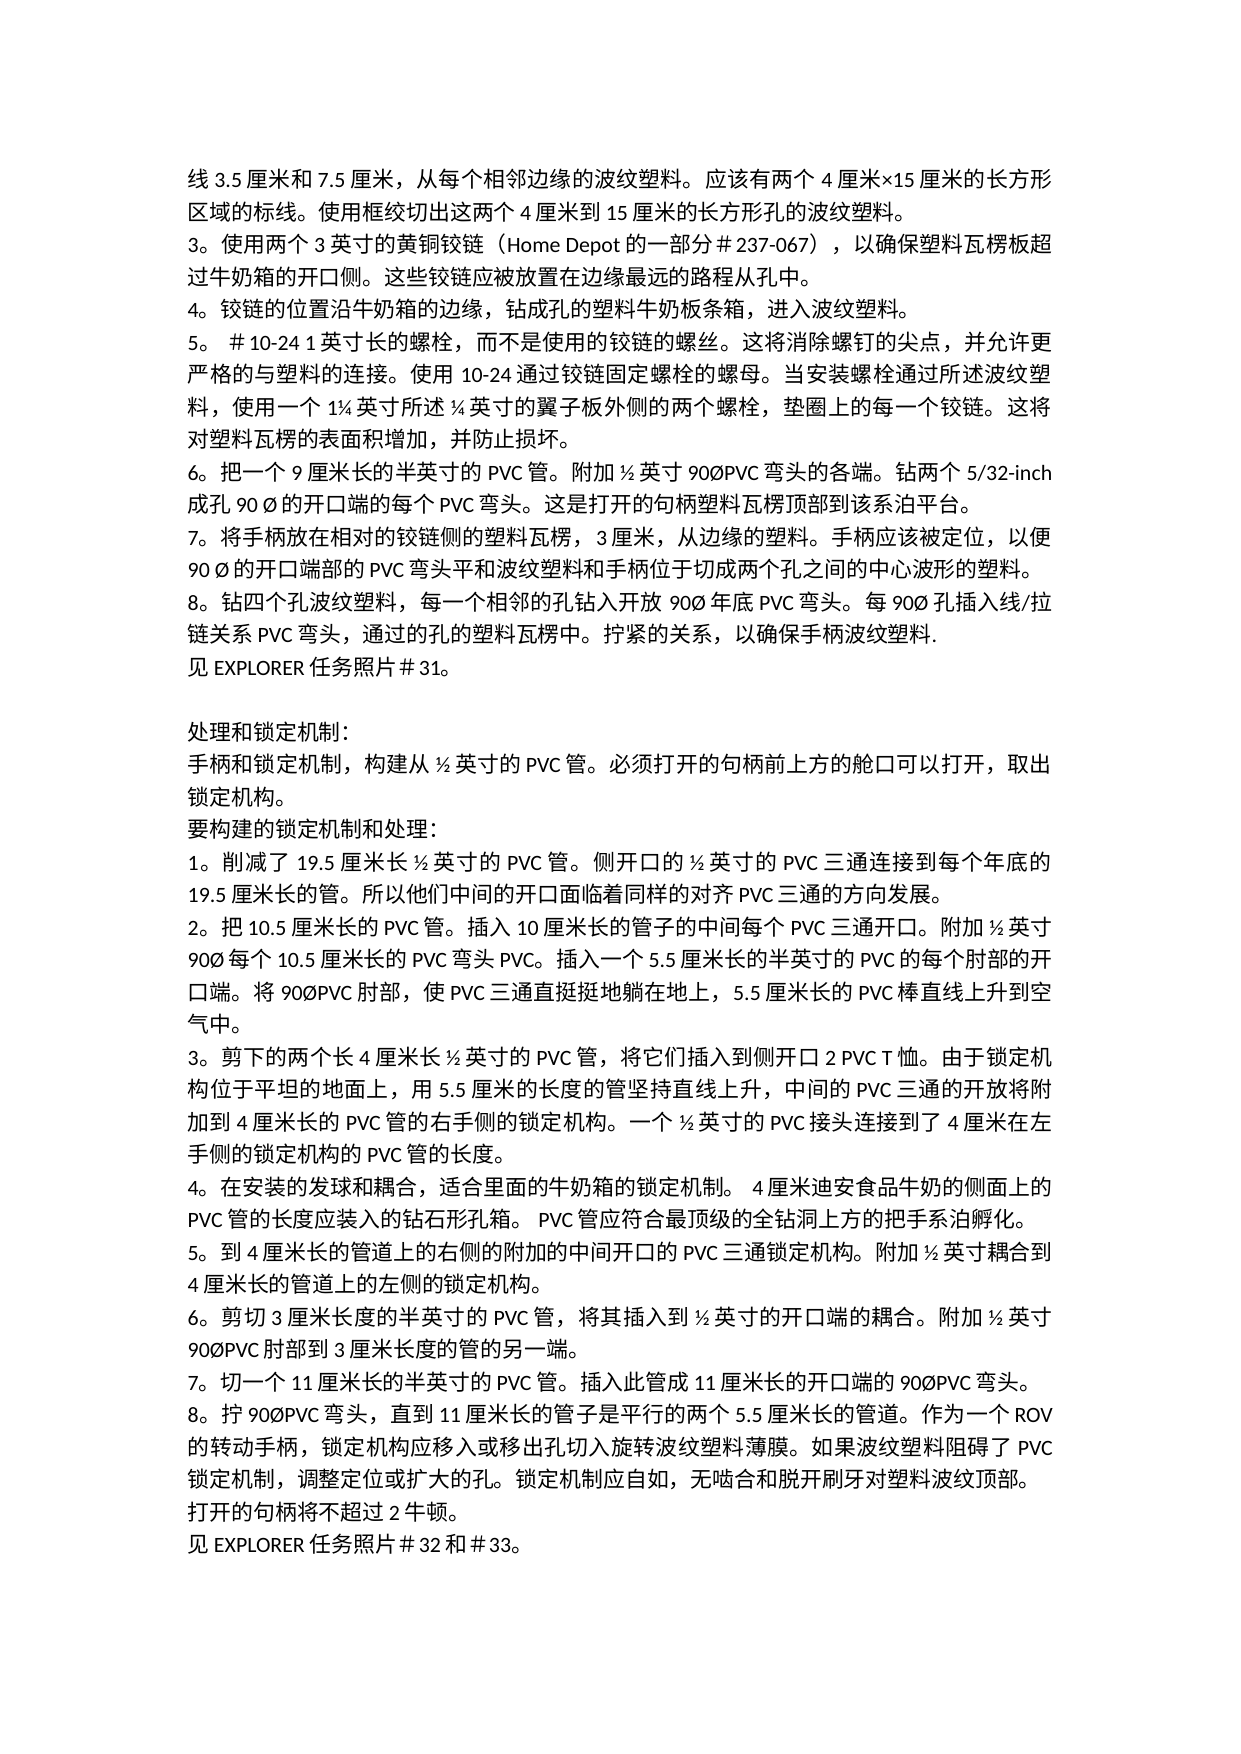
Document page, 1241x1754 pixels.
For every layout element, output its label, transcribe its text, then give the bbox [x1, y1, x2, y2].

text 5。 ＃10-24 1英寸长的螺栓，而不是使用的铰链的螺丝。这将消除螺钉的尖点，并允许更严格的与塑料的连接。使用10-24通过铰链固定螺栓的螺母。当安装螺栓通过所述波纹塑料，使用一个1¼英寸所述¼英寸的翼子板外侧的两个螺栓，垫圈上的每一个铰链。这将对塑料瓦楞的表面积增加，并防止损坏。 [187, 324, 1053, 454]
text 4。在安装的发球和耦合，适合里面的牛奶箱的锁定机制。 4厘米迪安食品牛奶的侧面上的PVC管的长度应装入的钻石形孔箱。 PVC管应符合最顶级的全钻洞上方的把手系泊孵化。 [187, 1169, 1053, 1234]
text 手柄和锁定机制，构建从½英寸的PVC管。必须打开的句柄前上方的舱口可以打开，取出锁定机构。 [187, 747, 1053, 812]
text 7。将手柄放在相对的铰链侧的塑料瓦楞，3厘米，从边缘的塑料。手柄应该被定位，以便90 Ø的开口端部的PVC弯头平和波纹塑料和手柄位于切成两个孔之间的中心波形的塑料。 [187, 519, 1053, 584]
text 4。铰链的位置沿牛奶箱的边缘，钻成孔的塑料牛奶板条箱，进入波纹塑料。 [187, 292, 1053, 324]
text 7。切一个11厘米长的半英寸的PVC管。插入此管成11厘米长的开口端的90ØPVC弯头。 [187, 1364, 1053, 1397]
text 5。到4厘米长的管道上的右侧的附加的中间开口的PVC三通锁定机构。附加½英寸耦合到4厘米长的管道上的左侧的锁定机构。 [187, 1234, 1053, 1299]
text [187, 162, 1053, 227]
text 2。把10.5厘米长的PVC管。插入10厘米长的管子的中间每个PVC三通开口。附加½英寸90Ø每个10.5厘米长的PVC弯头PVC。插入一个5.5厘米长的半英寸的PVC的每个肘部的开口端。将90ØPVC肘部，使PVC三通直挺挺地躺在地上，5.5厘米长的PVC棒直线上升到空气中。 [187, 909, 1053, 1039]
text 见EXPLORER任务照片＃31。 [187, 649, 1053, 682]
text 处理和锁定机制： [187, 714, 1053, 747]
text 1。削减了19.5厘米长½英寸的PVC管。侧开口的½英寸的PVC三通连接到每个年底的19.5厘米长的管。所以他们中间的开口面临着同样的对齐PVC三通的方向发展。 [187, 844, 1053, 909]
text 6。剪切3厘米长度的半英寸的PVC管，将其插入到½英寸的开口端的耦合。附加½英寸90ØPVC肘部到3厘米长度的管的另一端。 [187, 1299, 1053, 1364]
text 8。钻四个孔波纹塑料，每一个相邻的孔钻入开放90Ø年底PVC弯头。每90Ø孔插入线/拉链关系PVC弯头，通过的孔的塑料瓦楞中。拧紧的关系，以确保手柄波纹塑料. [187, 584, 1053, 649]
text 要构建的锁定机制和处理： [187, 812, 1053, 844]
text 3。使用两个3英寸的黄铜铰链（Home Depot的一部分＃237-067），以确保塑料瓦楞板超过牛奶箱的开口侧。这些铰链应被放置在边缘最远的路程从孔中。 [187, 227, 1053, 292]
text 6。把一个9厘米长的半英寸的PVC管。附加½英寸90ØPVC弯头的各端。钻两个5/32-inch成孔90 Ø的开口端的每个PVC弯头。这是打开的句柄塑料瓦楞顶部到该系泊平台。 [187, 454, 1053, 519]
text 8。拧90ØPVC弯头，直到11厘米长的管子是平行的两个5.5厘米长的管道。作为一个ROV的转动手柄，锁定机构应移入或移出孔切入旋转波纹塑料薄膜。如果波纹塑料阻碍了PVC锁定机制，调整定位或扩大的孔。锁定机制应自如，无啮合和脱开刷牙对塑料波纹顶部。 [187, 1397, 1053, 1494]
text 见EXPLORER任务照片＃32和＃33。 [187, 1527, 1053, 1559]
text 3。剪下的两个长4厘米长½英寸的PVC管，将它们插入到侧开口2 PVC T恤。由于锁定机构位于平坦的地面上，用5.5厘米的长度的管坚持直线上升，中间的PVC三通的开放将附加到4厘米长的PVC管的右手侧的锁定机构。一个½英寸的PVC接头连接到了4厘米在左手侧的锁定机构的PVC管的长度。 [187, 1039, 1053, 1169]
text 打开的句柄将不超过2牛顿。 [187, 1494, 1053, 1527]
